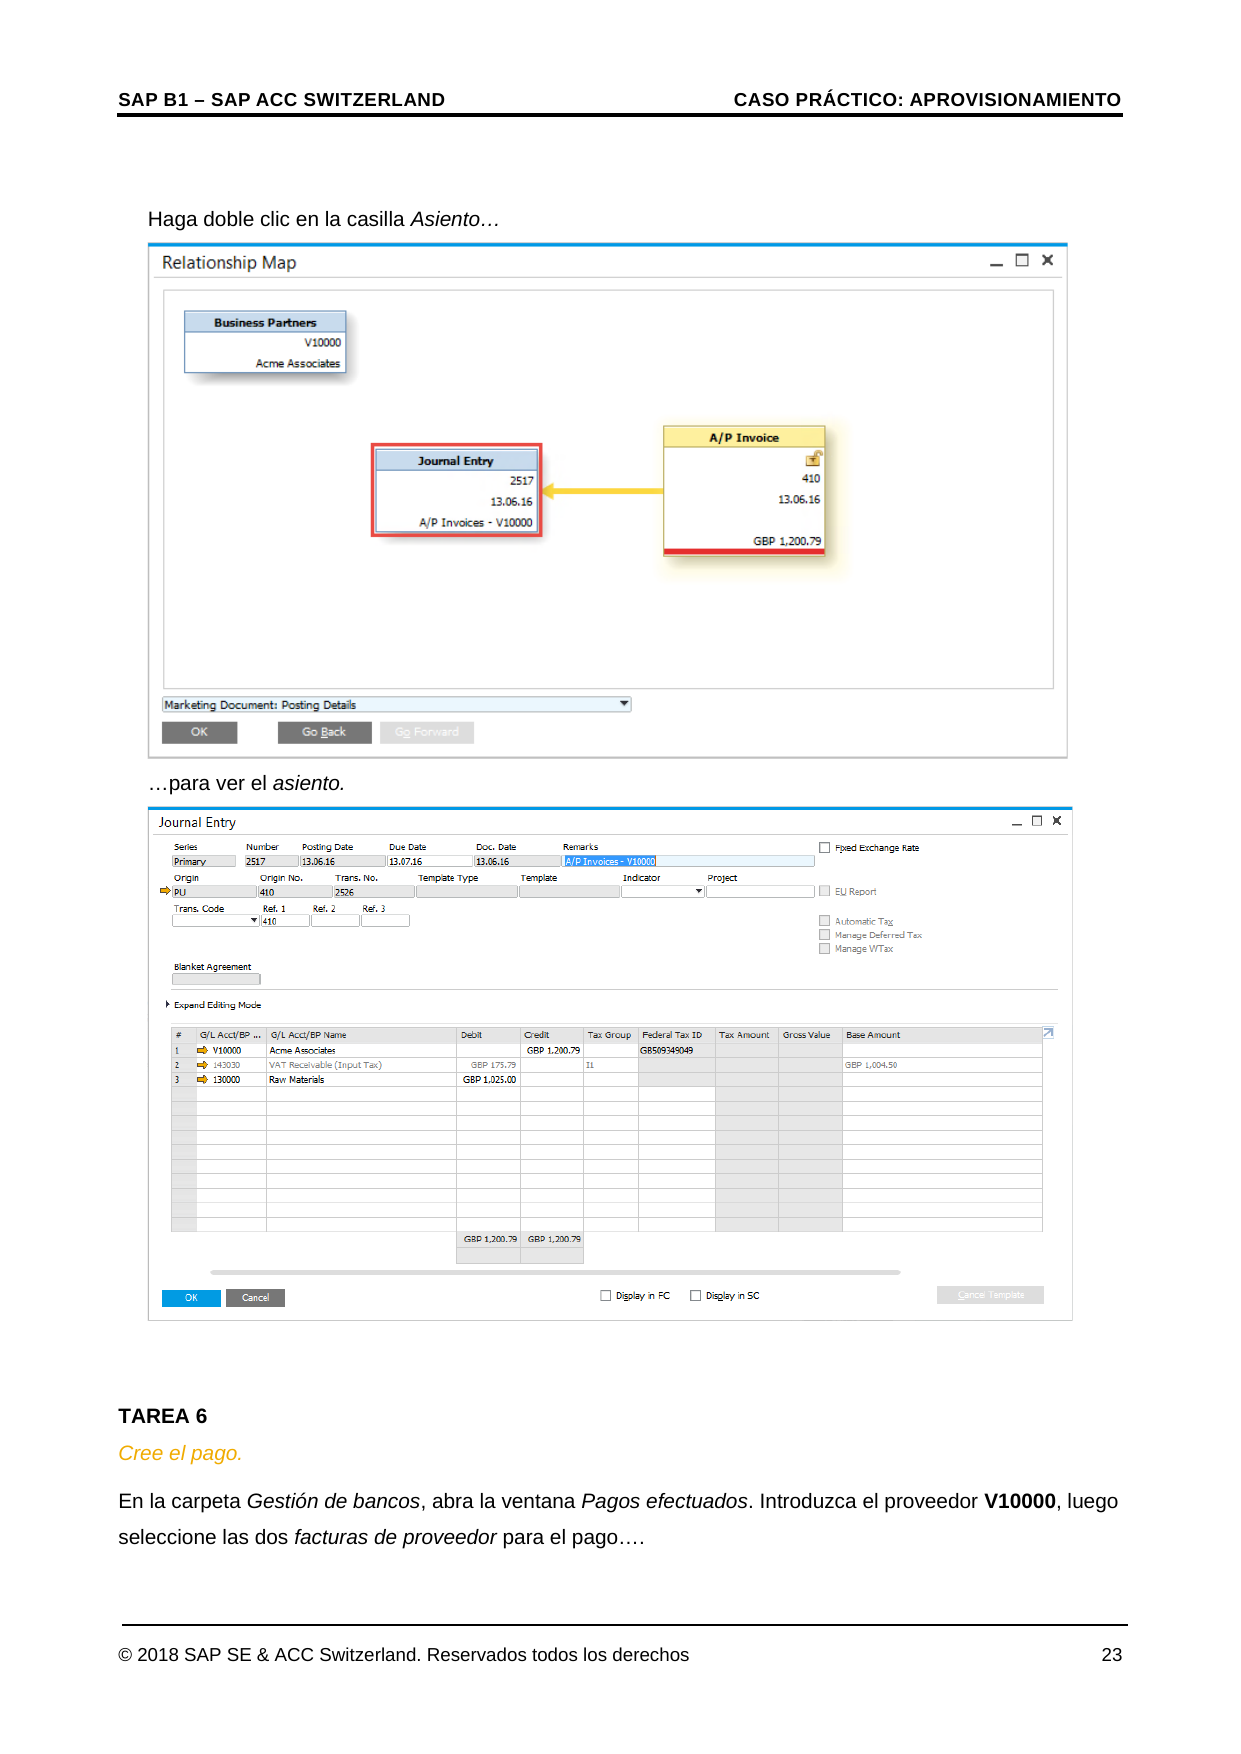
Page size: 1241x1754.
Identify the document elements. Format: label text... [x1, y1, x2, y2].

text Cree el pago. [118, 1441, 1122, 1464]
picture [147, 242, 1068, 759]
list …para ver el asiento. [148, 770, 1122, 794]
picture [147, 811, 1073, 1321]
subtitle Tarea 6 [118, 1404, 1122, 1428]
text En la carpeta Gestión de bancos, abra la ventana Pagos efectuados. Introduzca el proveedor V10000, luego seleccione las dos facturas de proveedor para el pago…. [118, 1488, 1122, 1548]
list Haga doble clic en la casilla Asiento… [148, 207, 1122, 231]
